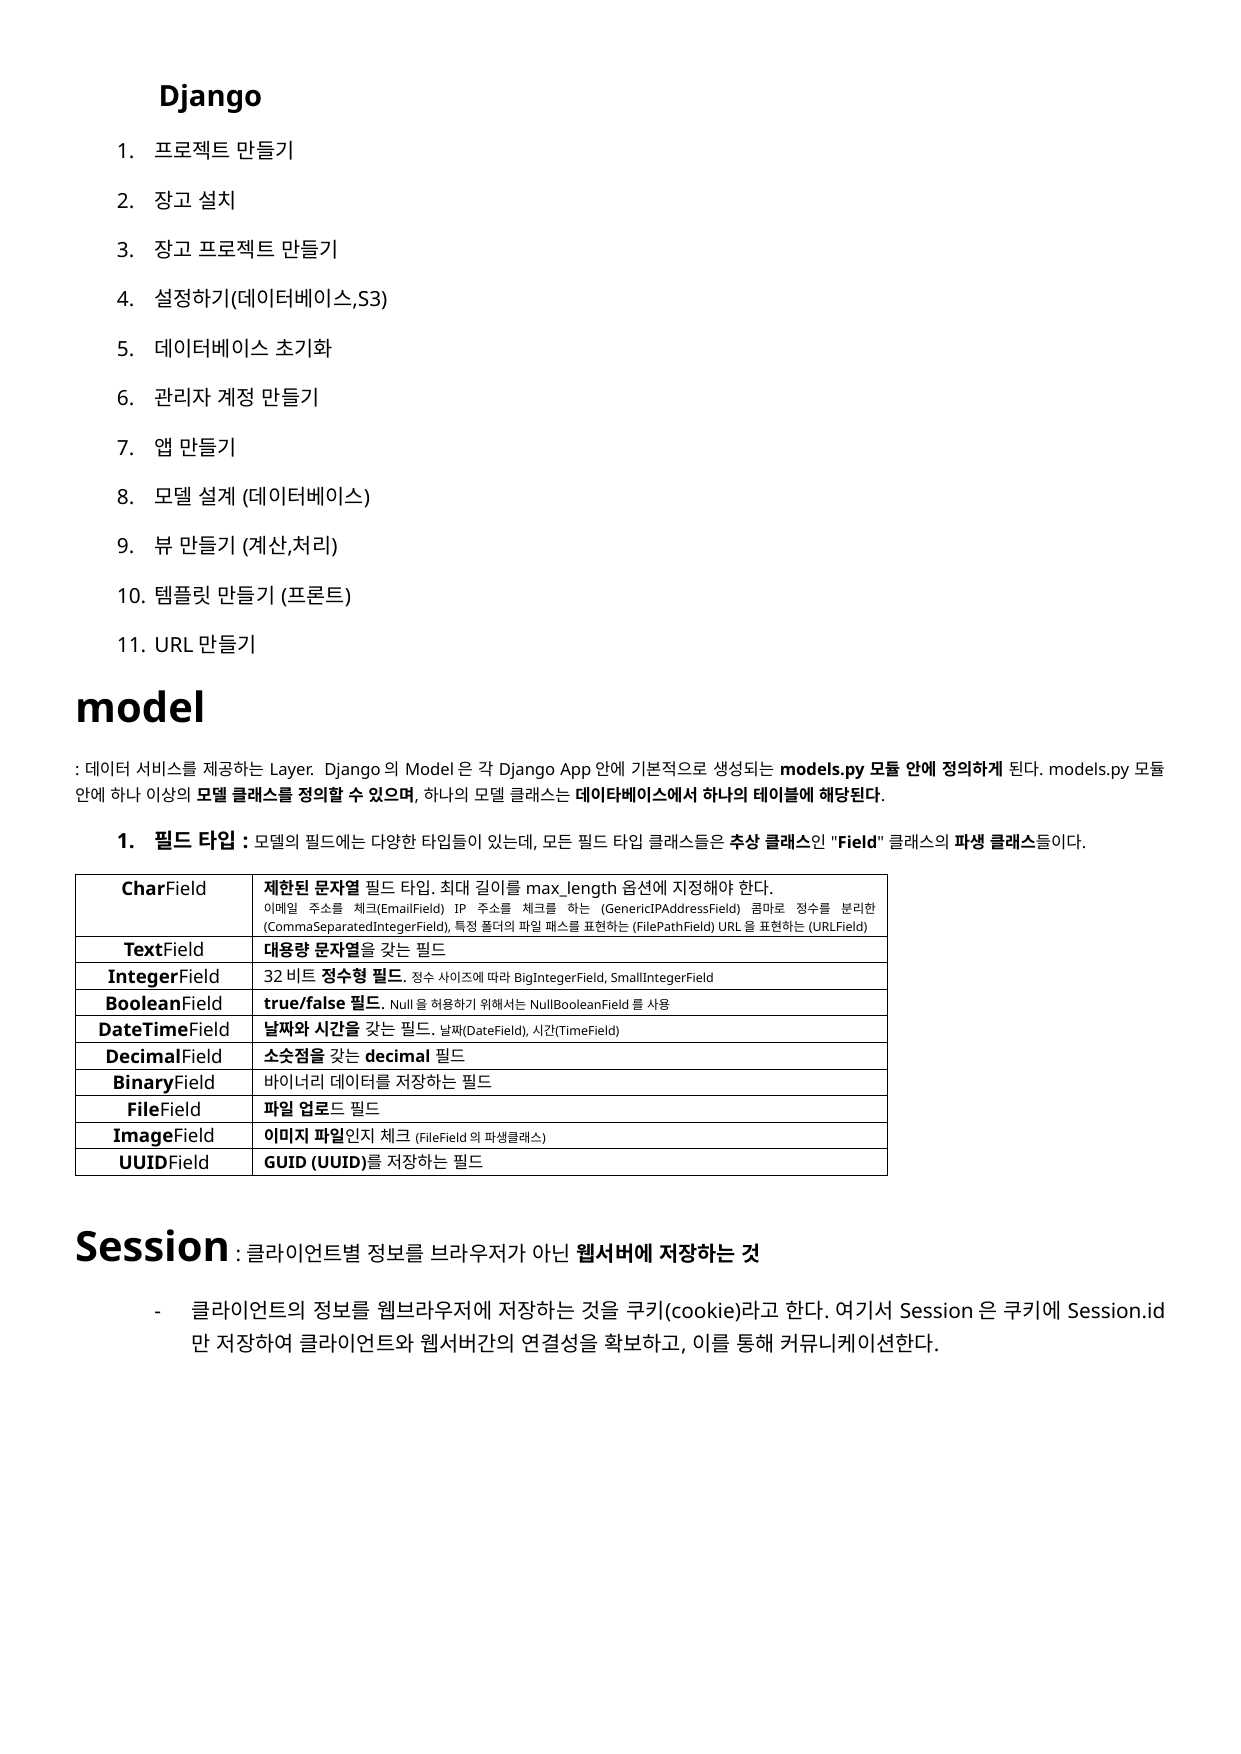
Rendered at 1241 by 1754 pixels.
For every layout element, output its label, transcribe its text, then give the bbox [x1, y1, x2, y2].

list 필드 타입 : 모델의 필드에는 다양한 타입들이 있는데, 모든 필드 타입 클래스들은 추상 클래스인 "Field" 클래스의 파생 클래스들이다. [117, 824, 1165, 855]
list 모델 설계 (데이터베이스) [117, 480, 1165, 510]
table_cell ImageField [76, 1123, 252, 1148]
table_cell 바이너리 데이터를 저장하는 필드 [253, 1070, 887, 1095]
table_cell BinaryField [76, 1070, 252, 1095]
list 프로젝트 만들기 [117, 134, 1165, 165]
table_cell TextField [76, 937, 252, 962]
list 장고 설치 [117, 184, 1165, 214]
table_cell 32비트 정수형 필드. 정수 사이즈에 따라 BigIntegerField, SmallIntegerField [253, 963, 887, 989]
text Session : 클라이언트별 정보를 브라우저가 아닌 웹서버에 저장하는 것 [75, 1217, 1165, 1274]
table_cell 날짜와 시간을 갖는 필드. 날짜(DateField), 시간(TimeField) [253, 1016, 887, 1042]
list 앱 만들기 [117, 431, 1165, 461]
text : 데이터 서비스를 제공하는 Layer. Django의 Model은 각 Django App안에 기본적으로 생성되는 models.py 모듈 안에 정의하게 된다. models.py 모듈 안에 하나 이상의 모델 클래스를 정의할 수 있으며, 하나의 모델 클래스는 데이타베이스에서 하나의 테이블에 해당된다. [75, 756, 1165, 806]
table_cell 파일 업로드 필드 [253, 1096, 887, 1122]
list 관리자 계정 만들기 [117, 381, 1165, 412]
table_header 제한된 문자열 필드 타입. 최대 길이를 max_length 옵션에 지정해야 한다. 이메일 주소를 체크(EmailField) IP 주소를 체크를 하는 (GenericIPAddressField) 콤마로 정수를 분리한 (CommaSeparatedIntegerField), 특정 폴더의 파일 패스를 표현하는 (FilePathField) URL을 표현하는 (URLField) [253, 875, 887, 936]
table_cell 소숫점을 갖는 decimal 필드 [253, 1043, 887, 1068]
table_cell DateTimeField [76, 1016, 252, 1042]
table_cell 이미지 파일인지 체크 (FileField의 파생클래스) [253, 1123, 887, 1148]
text Django [75, 75, 1165, 115]
list 뷰 만들기 (계산,처리) [117, 529, 1165, 560]
list 클라이언트의 정보를 웹브라우저에 저장하는 것을 쿠키(cookie)라고 한다. 여기서 Session은 쿠키에 Session.id 만 저장하여 클라이언트와 웹서버간의 연결성을 확보하고, 이를 통해 커뮤니케이션한다. [154, 1295, 1165, 1358]
table_cell 대용량 문자열을 갖는 필드 [253, 937, 887, 962]
list URL 만들기 [117, 628, 1165, 658]
list 장고 프로젝트 만들기 [117, 233, 1165, 263]
table_cell UUIDField [76, 1149, 252, 1175]
text model [75, 678, 1165, 734]
table_cell true/false 필드. Null을 허용하기 위해서는 NullBooleanField를 사용 [253, 990, 887, 1015]
table_header CharField [76, 875, 252, 936]
list 설정하기(데이터베이스,S3) [117, 283, 1165, 313]
table_cell FileField [76, 1096, 252, 1122]
table_cell BooleanField [76, 990, 252, 1015]
list 데이터베이스 초기화 [117, 332, 1165, 362]
table_cell DecimalField [76, 1043, 252, 1068]
table_cell GUID (UUID)를 저장하는 필드 [253, 1149, 887, 1175]
table_cell IntegerField [76, 963, 252, 989]
list 템플릿 만들기 (프론트) [117, 579, 1165, 609]
